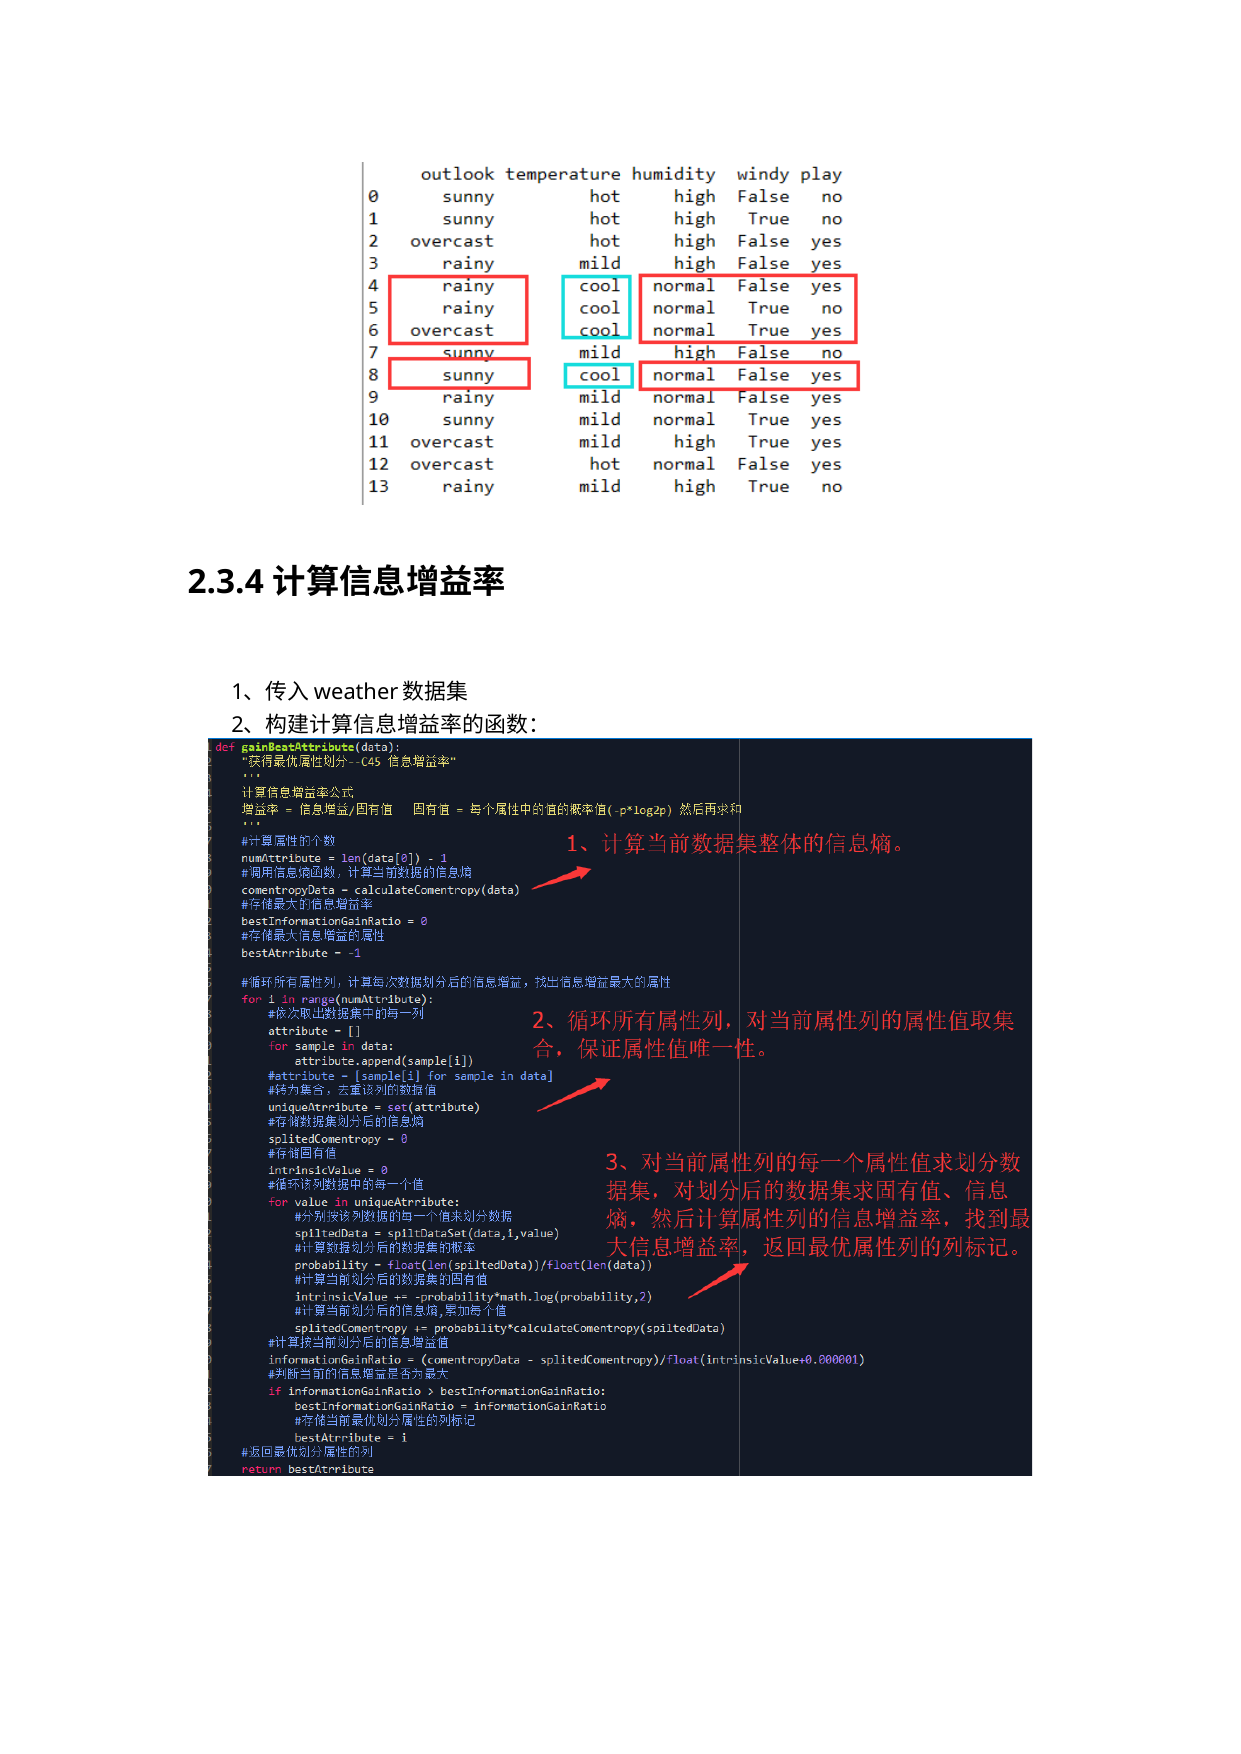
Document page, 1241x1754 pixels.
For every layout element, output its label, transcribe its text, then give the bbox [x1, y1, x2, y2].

text 1、传入weather数据集 [187, 674, 1053, 706]
picture [208, 738, 1033, 1476]
text 2、构建计算信息增益率的函数： [187, 706, 1053, 739]
subtitle 2.3.4 计算信息增益率 [187, 547, 1053, 612]
picture [360, 162, 880, 505]
